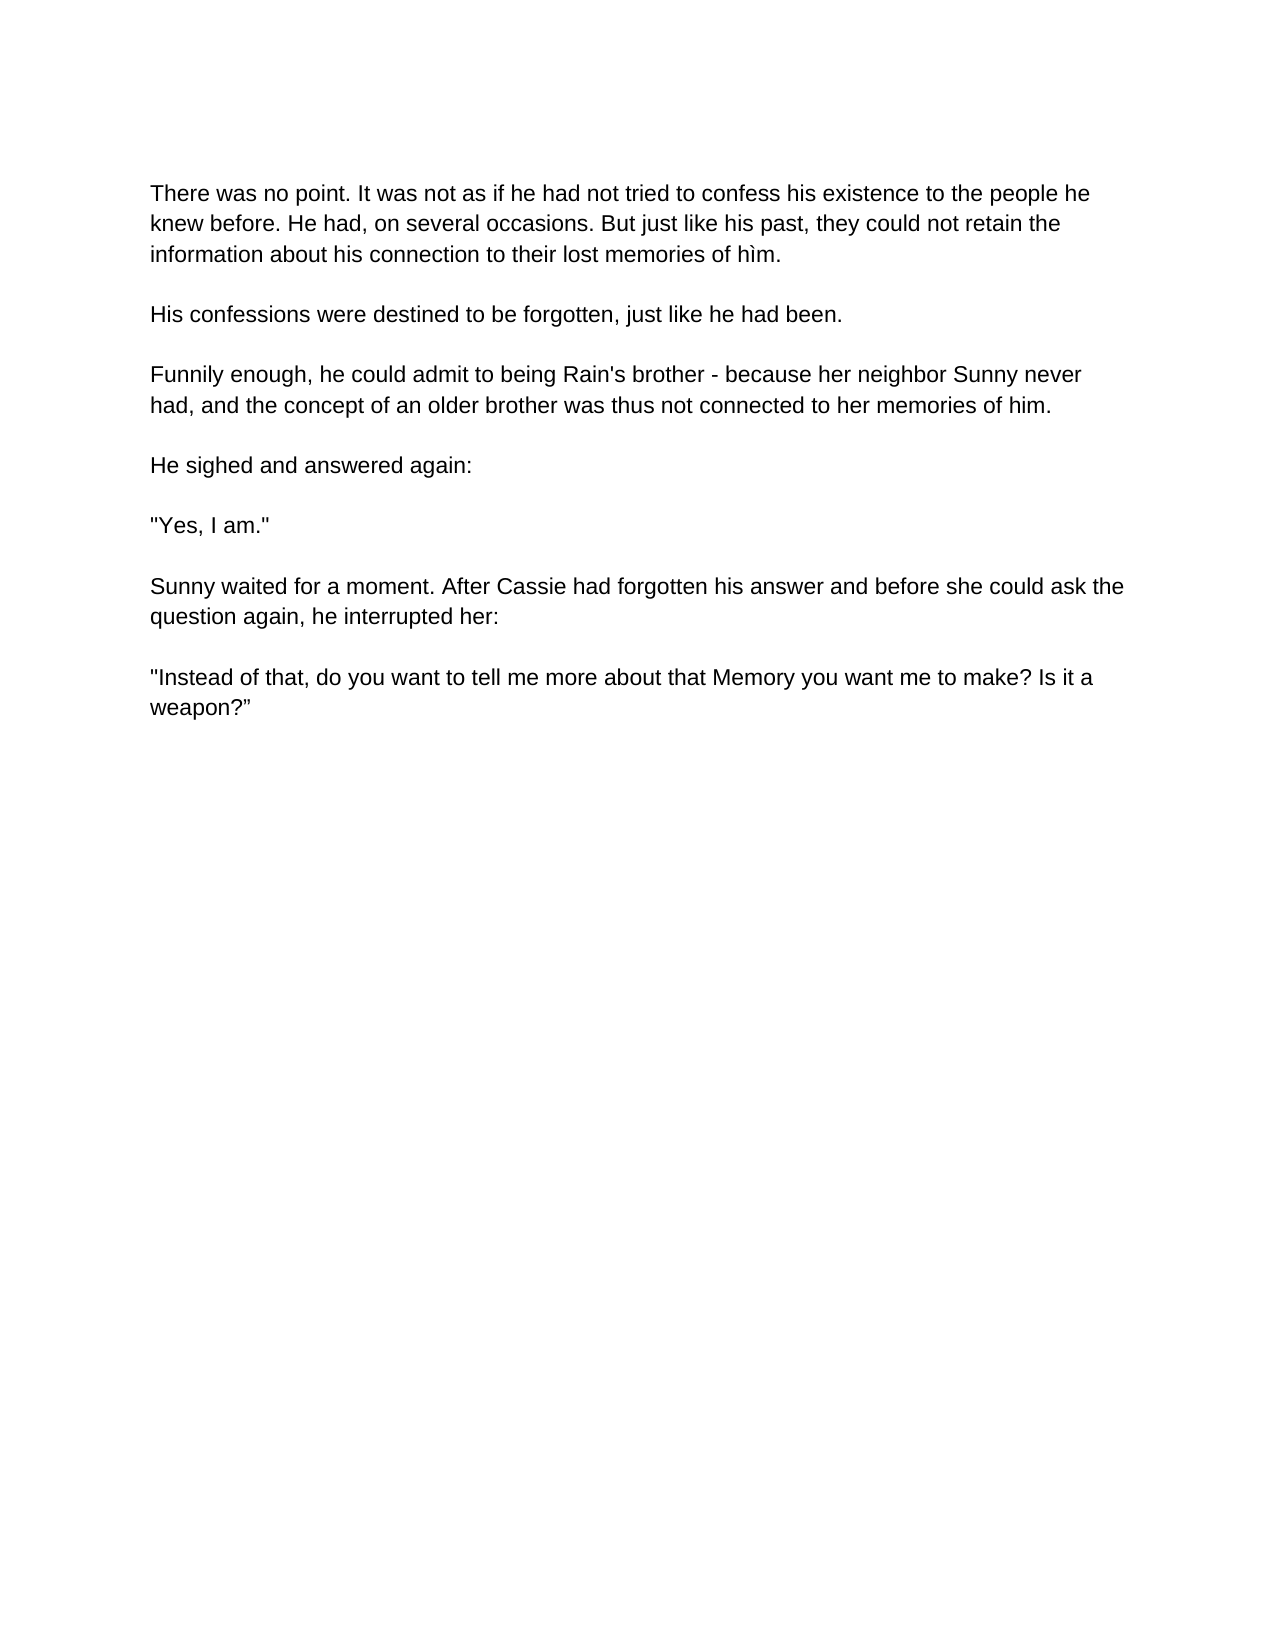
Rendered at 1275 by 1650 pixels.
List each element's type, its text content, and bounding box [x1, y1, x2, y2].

text "Instead of that, do you want to tell me more about that Memory you want me to make? Is it a weapon?” [150, 663, 1125, 720]
text "Yes, I am." [150, 512, 1125, 539]
text His confessions were destined to be forgotten, just like he had been. [150, 301, 1125, 327]
text Funnily enough, he could admit to being Rain's brother - because her neighbor Sunny never had, and the concept of an older brother was thus not connected to her memories of him. [150, 361, 1125, 418]
text He sighed and answered again: [150, 452, 1125, 478]
text There was no point. It was not as if he had not tried to confess his existence to the people he knew before. He had, on several occasions. But just like his past, they could not retain the information about his connection to their lost memories of hìm. [150, 180, 1125, 267]
text Sunny waited for a moment. After Cassie had forgotten his answer and before she could ask the question again, he interrupted her: [150, 573, 1125, 629]
